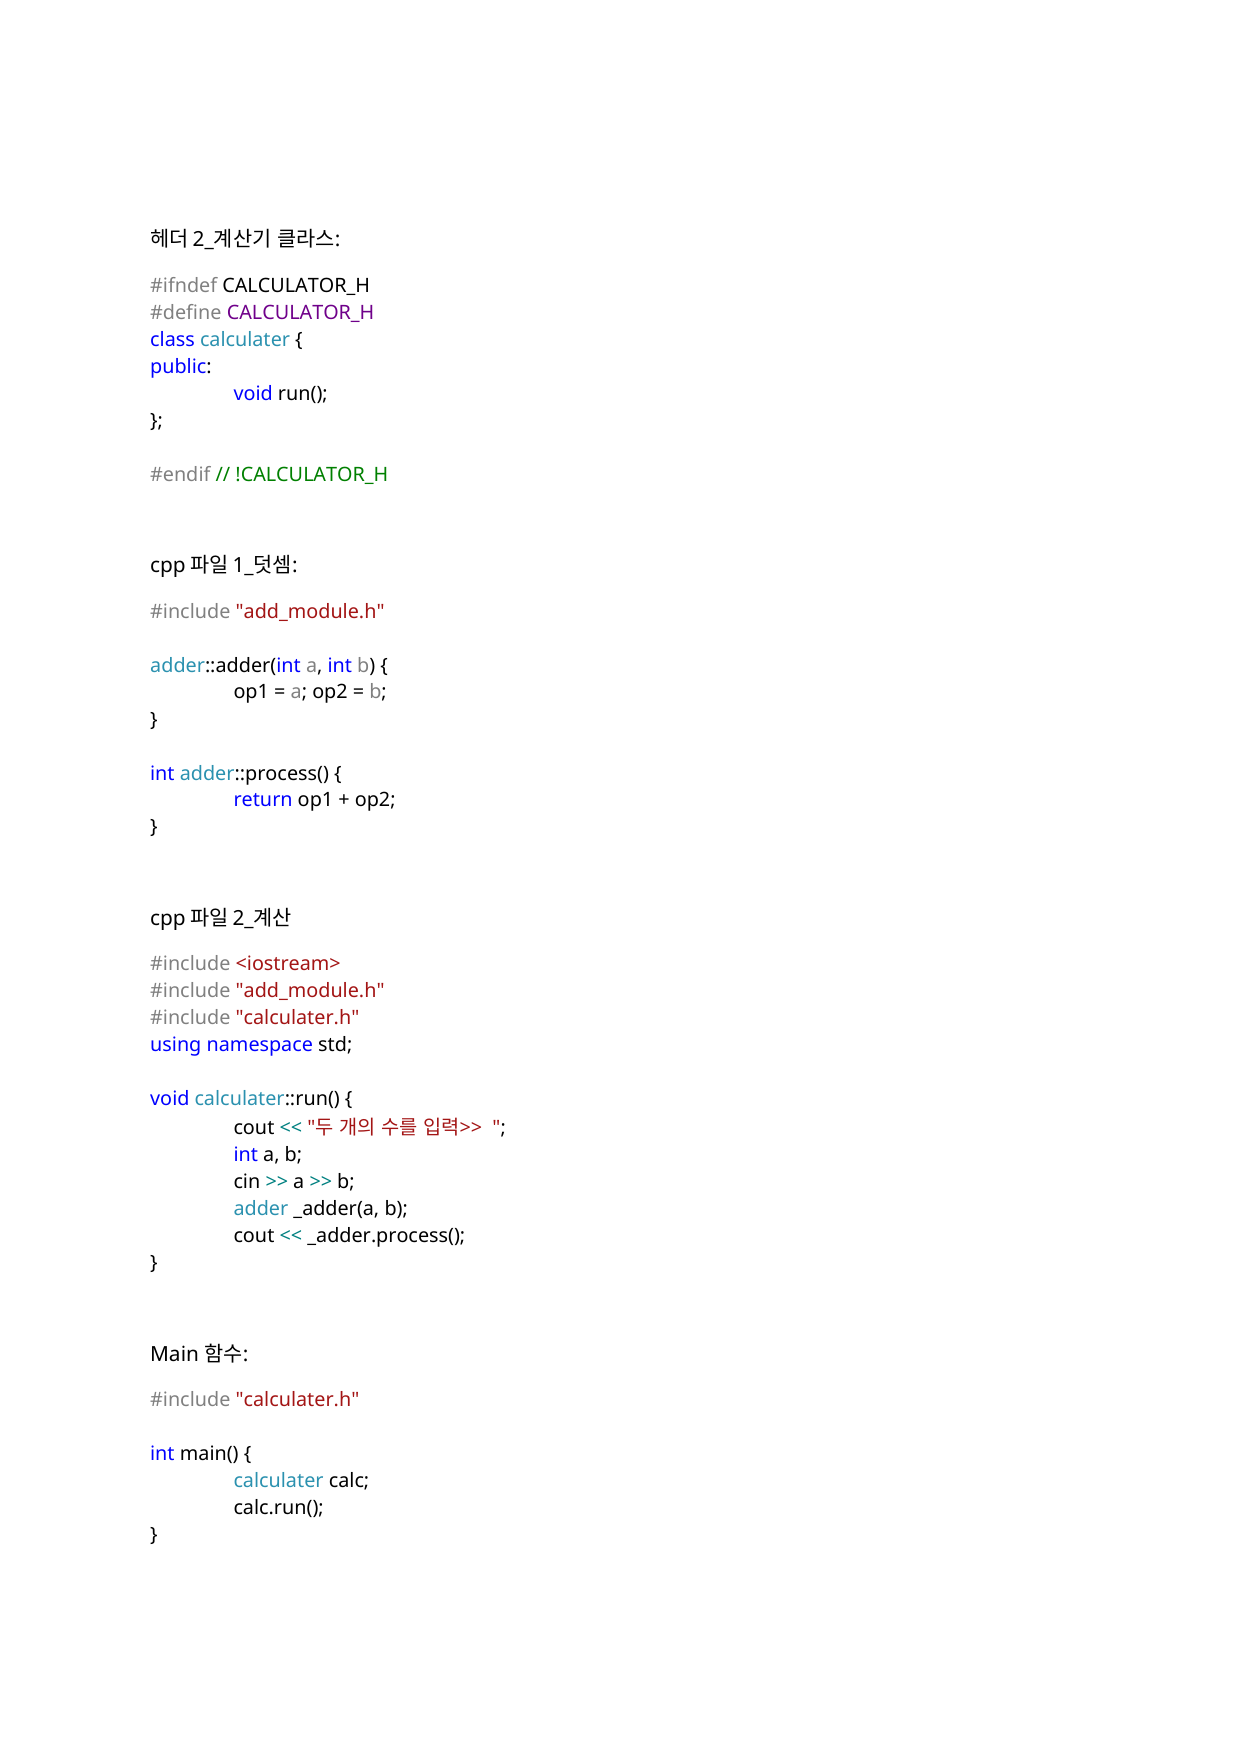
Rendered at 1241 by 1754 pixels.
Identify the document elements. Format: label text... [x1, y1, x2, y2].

text class calculater { [150, 325, 1090, 352]
text int adder::process() { [150, 759, 1090, 786]
text return op1 + op2; [150, 786, 1090, 813]
text } [150, 1248, 1090, 1275]
text int a, b; [150, 1140, 1090, 1167]
text cpp파일2_계산 [232, 901, 1090, 932]
text cout << _adder.process(); [150, 1221, 1090, 1248]
text } [150, 813, 1090, 840]
text using namespace std; [150, 1031, 1090, 1058]
text } [150, 705, 1090, 732]
text int main() { [150, 1439, 1090, 1466]
text 헤더2_계산기 클라스: [334, 223, 1090, 253]
text cout << "두 개의 수를 입력>> "; [150, 1112, 1090, 1140]
text void run(); [150, 379, 1090, 406]
text cpp파일1_덧셈: [150, 548, 1090, 579]
text #include "add_module.h" [150, 977, 1090, 1004]
text calc.run(); [150, 1493, 1090, 1520]
text #include "calculater.h" [150, 1004, 1090, 1031]
text calculater calc; [150, 1466, 1090, 1493]
text void calculater::run() { [150, 1084, 1090, 1112]
text #include "calculater.h" [150, 1385, 1090, 1412]
text op1 = a; op2 = b; [150, 678, 1090, 705]
text #endif // !CALCULATOR_H [150, 460, 1090, 487]
text #define CALCULATOR_H [150, 298, 1090, 325]
text } [150, 1520, 1090, 1547]
text #ifndef CALCULATOR_H [150, 271, 1090, 298]
text }; [150, 406, 1090, 433]
text Main 함수: [243, 1337, 1090, 1367]
text public: [150, 352, 1090, 379]
text cin >> a >> b; [150, 1167, 1090, 1194]
text adder::adder(int a, int b) { [150, 651, 1090, 678]
text adder _adder(a, b); [150, 1194, 1090, 1221]
text #include <iostream> [150, 950, 1090, 977]
text #include "add_module.h" [150, 597, 1090, 624]
